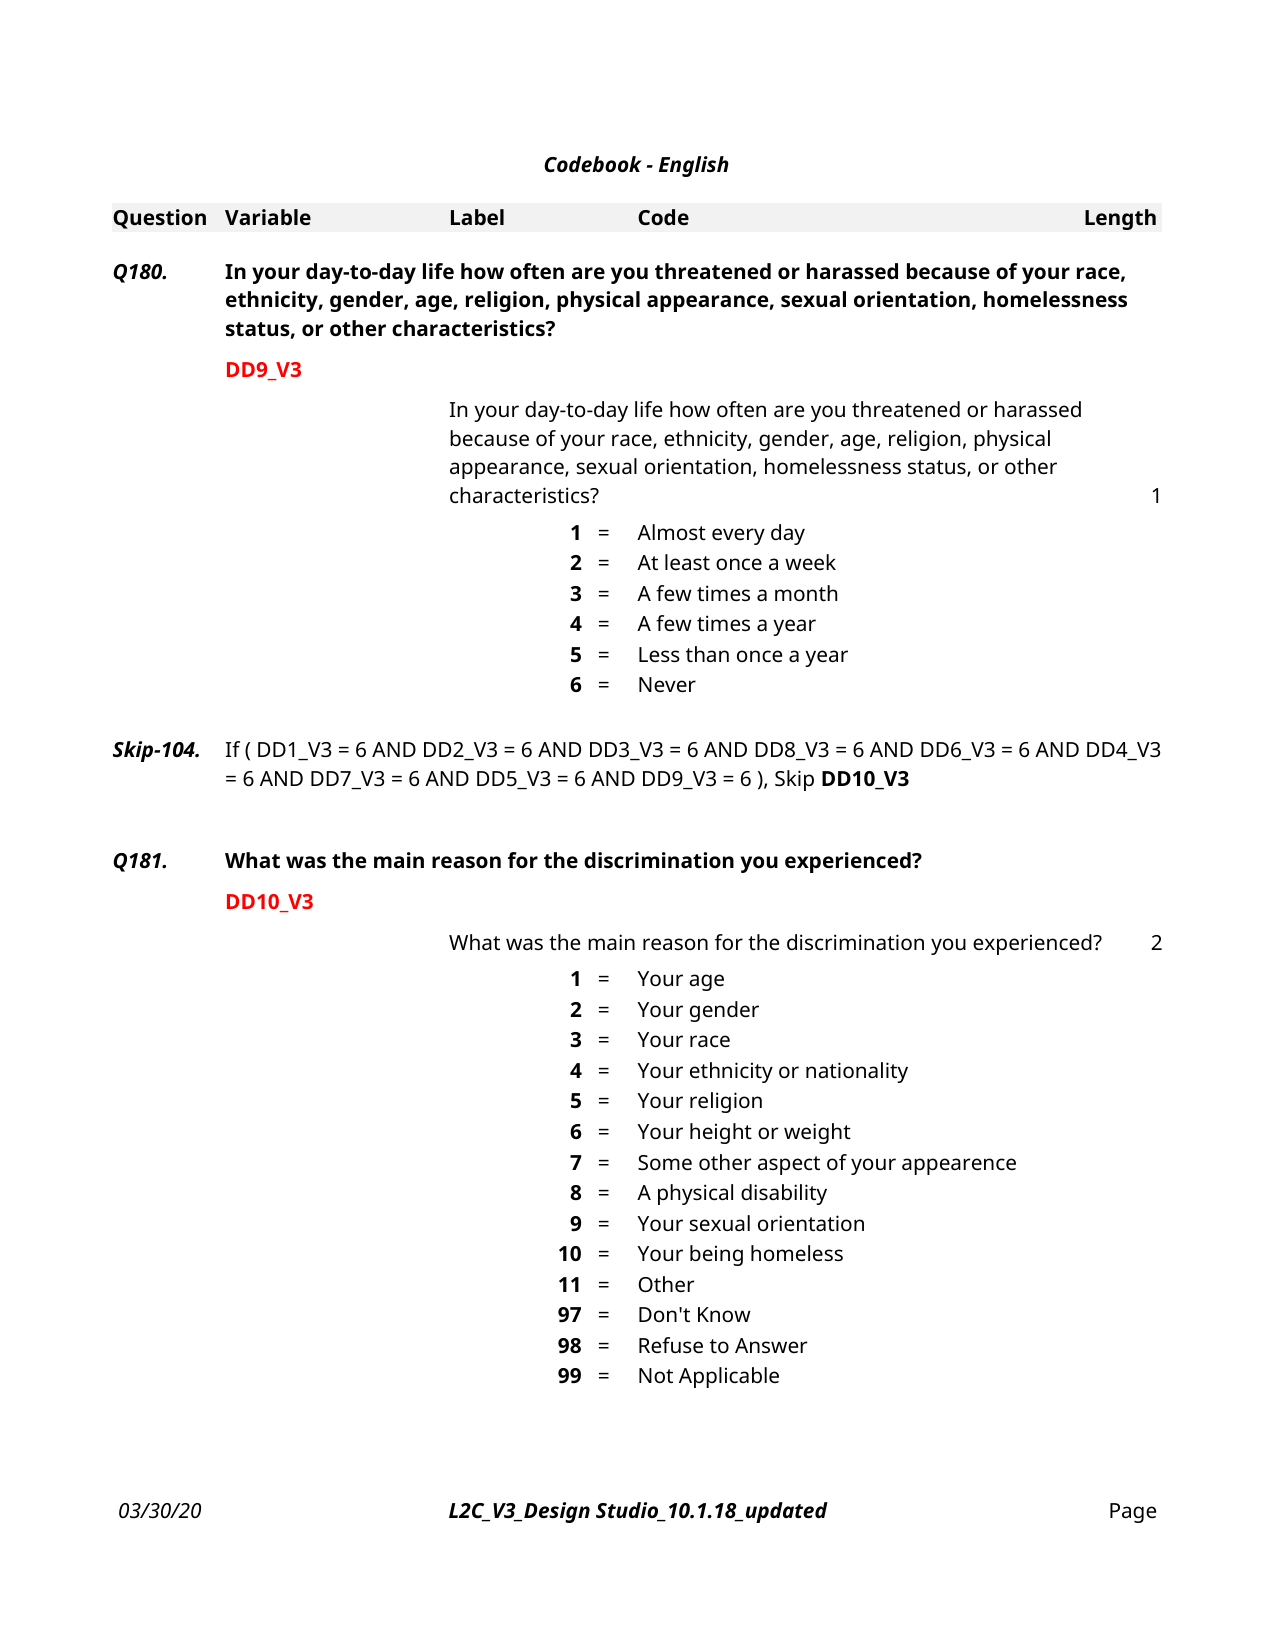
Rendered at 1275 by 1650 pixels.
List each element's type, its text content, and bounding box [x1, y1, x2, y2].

text 1 = Your age [112, 964, 1162, 993]
text 4 = Your ethnicity or nationality [112, 1056, 1162, 1084]
text DD10_V3 [225, 887, 1162, 915]
text 3 = Your race [112, 1026, 1162, 1054]
text 9 = Your sexual orientation [112, 1209, 1162, 1237]
text Skip-104. If ( DD1_V3 = 6 AND DD2_V3 = 6 AND DD3_V3 = 6 AND DD8_V3 = 6 AND DD6_V3 = 6 AND DD4_V3 = 6 AND DD7_V3 = 6 AND DD5_V3 = 6 AND DD9_V3 = 6 ), Skip DD10_V3 [112, 736, 1162, 792]
text 1 = Almost every day [112, 518, 1162, 546]
text 7 = Some other aspect of your appearence [112, 1148, 1162, 1176]
text What was the main reason for the discrimination you experienced? 2 [225, 928, 1162, 956]
text 5 = Less than once a year [112, 640, 1162, 668]
text 3 = A few times a month [112, 579, 1162, 607]
text 10 = Your being homeless [112, 1239, 1162, 1268]
text DD9_V3 [225, 355, 1162, 383]
text 6 = Never [112, 670, 1162, 699]
text 2 = Your gender [112, 995, 1162, 1023]
text 5 = Your religion [112, 1087, 1162, 1115]
text 6 = Your height or weight [112, 1117, 1162, 1146]
text Q180. In your day-to-day life how often are you threatened or harassed because of your race, ethnicity, gender, age, religion, physical appearance, sexual orientation, homelessness status, or other characteristics? [112, 257, 1162, 342]
text 97 = Don't Know [112, 1300, 1162, 1329]
text In your day-to-day life how often are you threatened or harassed because of your race, ethnicity, gender, age, religion, physical appearance, sexual orientation, homelessness status, or other characteristics? 1 [225, 396, 1162, 509]
text 2 = At least once a week [112, 548, 1162, 577]
text Q181. What was the main reason for the discrimination you experienced? [112, 846, 1162, 874]
text 98 = Refuse to Answer [112, 1331, 1162, 1359]
text 8 = A physical disability [112, 1178, 1162, 1207]
text 99 = Not Applicable [112, 1361, 1162, 1390]
text 4 = A few times a year [112, 609, 1162, 638]
text 11 = Other [112, 1270, 1162, 1298]
